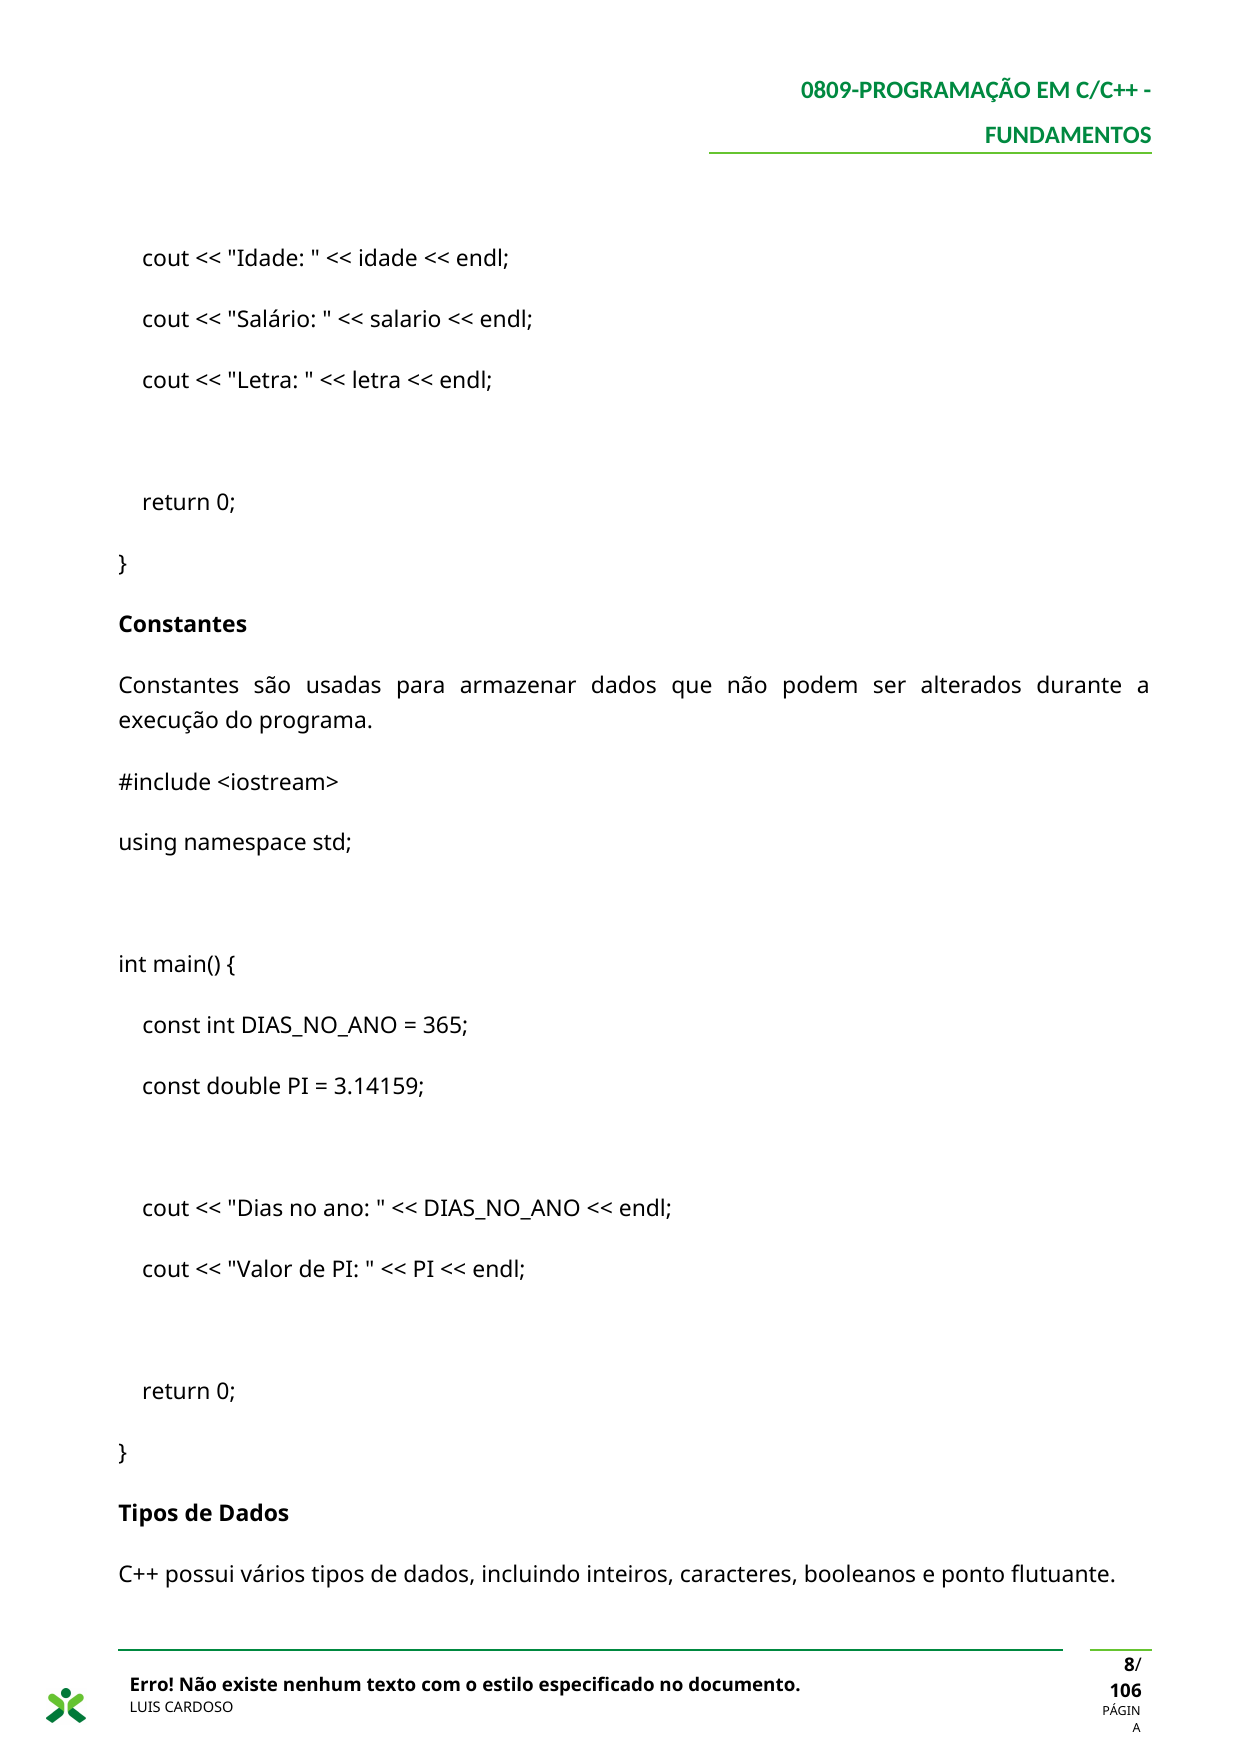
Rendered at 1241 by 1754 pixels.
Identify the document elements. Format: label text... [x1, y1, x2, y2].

text int main() { [118, 948, 1152, 979]
text } [118, 547, 1152, 578]
text cout << "Letra: " << letra << endl; [118, 364, 1152, 395]
text cout << "Idade: " << idade << endl; [118, 242, 1152, 273]
text const int DIAS_NO_ANO = 365; [118, 1009, 1152, 1040]
text cout << "Salário: " << salario << endl; [118, 303, 1152, 334]
text Constantes são usadas para armazenar dados que não podem ser alterados durante a execução do programa. [118, 668, 1152, 736]
text cout << "Valor de PI: " << PI << endl; [118, 1253, 1152, 1284]
text Constantes [118, 608, 1152, 639]
text return 0; [118, 486, 1152, 517]
picture [46, 1688, 87, 1725]
text const double PI = 3.14159; [118, 1070, 1152, 1101]
text C++ possui vários tipos de dados, incluindo inteiros, caracteres, booleanos e ponto flutuante. [118, 1558, 1152, 1589]
text return 0; [118, 1375, 1152, 1406]
text cout << "Dias no ano: " << DIAS_NO_ANO << endl; [118, 1192, 1152, 1223]
text using namespace std; [118, 826, 1152, 858]
text Tipos de Dados [118, 1497, 1152, 1528]
text #include <iostream> [118, 765, 1152, 797]
text } [118, 1436, 1152, 1467]
